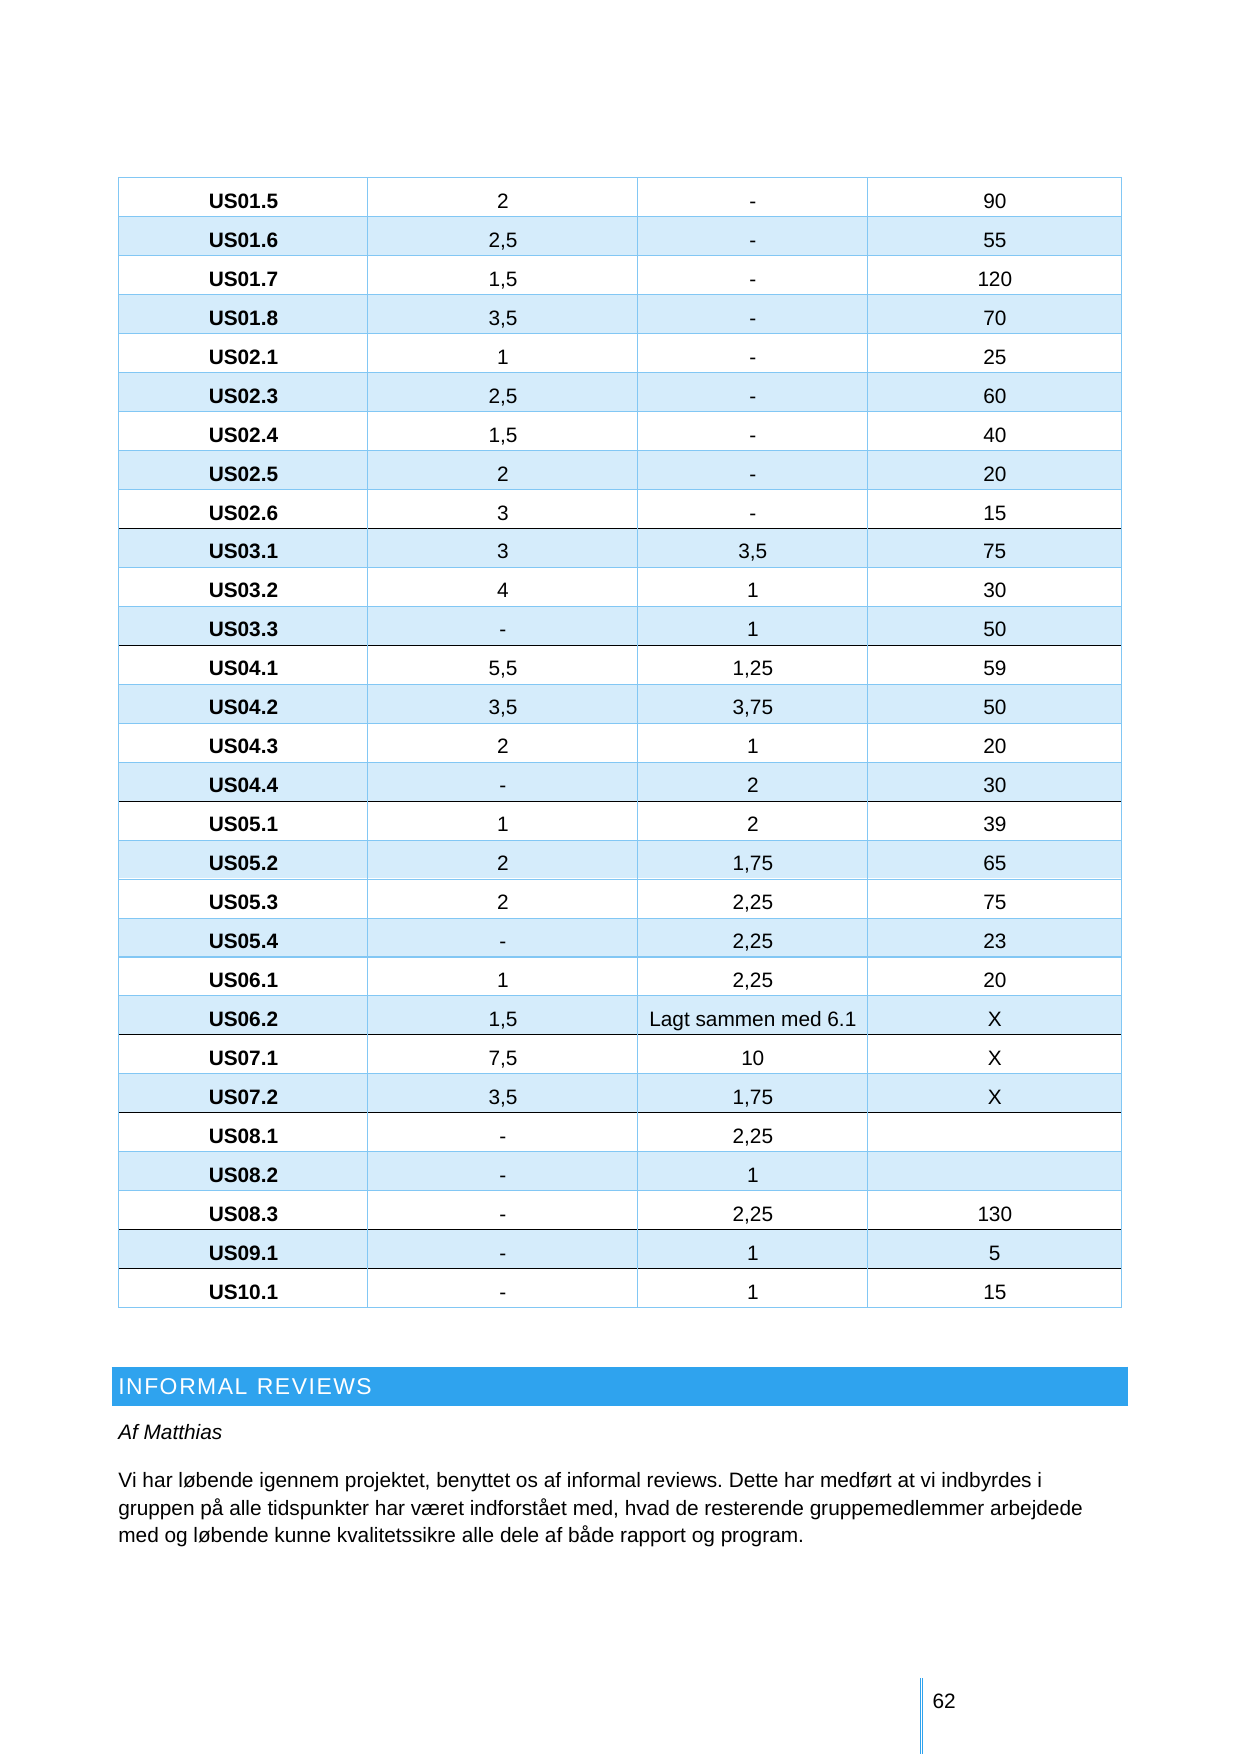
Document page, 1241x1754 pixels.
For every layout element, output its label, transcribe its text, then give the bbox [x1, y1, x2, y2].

table_cell 2 [368, 178, 637, 216]
table_cell - [638, 451, 867, 489]
table_cell US03.3 [119, 607, 367, 645]
table_cell 1 [638, 1230, 867, 1268]
table_cell - [638, 373, 867, 411]
table_cell - [368, 763, 637, 801]
table_cell US03.1 [119, 529, 367, 567]
table_cell 65 [868, 841, 1121, 878]
table_cell X [868, 996, 1121, 1034]
table_cell US05.2 [119, 841, 367, 878]
table_cell 1,5 [368, 412, 637, 450]
table_cell US07.2 [119, 1074, 367, 1112]
table_cell US06.2 [119, 996, 367, 1034]
table_cell 1 [638, 724, 867, 762]
table_cell 1 [368, 958, 637, 995]
table_cell 59 [868, 646, 1121, 684]
table_cell 3 [368, 529, 637, 567]
table_cell US01.7 [119, 256, 367, 294]
table_cell US05.1 [119, 802, 367, 839]
table_cell 55 [868, 217, 1121, 255]
table_cell 50 [868, 685, 1121, 723]
table_cell 30 [868, 763, 1121, 801]
table_cell 3,5 [368, 295, 637, 333]
table_cell 3 [368, 490, 637, 528]
table_cell [868, 1152, 1121, 1190]
table_cell US07.1 [119, 1035, 367, 1073]
table_cell 10 [638, 1035, 867, 1073]
table_cell 40 [868, 412, 1121, 450]
table_cell US02.6 [119, 490, 367, 528]
table_cell X [868, 1074, 1121, 1112]
table_cell [868, 1113, 1121, 1151]
table_cell US04.4 [119, 763, 367, 801]
table_cell - [638, 490, 867, 528]
table_cell US02.1 [119, 334, 367, 372]
table_cell US05.3 [119, 880, 367, 917]
table_cell 1 [638, 607, 867, 645]
table_cell US08.1 [119, 1113, 367, 1151]
table_cell 1 [368, 334, 637, 372]
table_cell US02.5 [119, 451, 367, 489]
table_cell - [638, 217, 867, 255]
table_cell 5,5 [368, 646, 637, 684]
table_cell 15 [868, 490, 1121, 528]
table_cell 60 [868, 373, 1121, 411]
table_cell - [368, 1152, 637, 1190]
table_cell - [638, 295, 867, 333]
table_cell - [368, 919, 637, 956]
table_cell 15 [868, 1269, 1121, 1307]
table_cell 1 [638, 1152, 867, 1190]
table_cell X [868, 1035, 1121, 1073]
table_cell 2 [368, 841, 637, 878]
table_cell 3,5 [368, 1074, 637, 1112]
table_cell 3,75 [638, 685, 867, 723]
table_cell 50 [868, 607, 1121, 645]
table_cell 7,5 [368, 1035, 637, 1073]
text Vi har løbende igennem projektet, benyttet os af informal reviews. Dette har medført at vi indbyrdes i gruppen på alle tidspunkter har været indforstået med, hvad de resterende gruppemedlemmer arbejdede med og løbende kunne kvalitetssikre alle dele af både rapport og program. [118, 1468, 1122, 1547]
table_cell 90 [868, 178, 1121, 216]
table_cell US08.2 [119, 1152, 367, 1190]
table_cell US01.5 [119, 178, 367, 216]
table_cell US09.1 [119, 1230, 367, 1268]
table_cell 1,75 [638, 841, 867, 878]
table_cell 130 [868, 1191, 1121, 1229]
table_cell 2,25 [638, 919, 867, 956]
table_cell 20 [868, 958, 1121, 995]
subtitle Informal reviews [118, 1373, 1122, 1399]
table_cell - [638, 334, 867, 372]
table_cell US08.3 [119, 1191, 367, 1229]
table_cell 3,5 [638, 529, 867, 567]
table_cell 2 [368, 880, 637, 917]
table_cell 1,25 [638, 646, 867, 684]
table_cell US03.2 [119, 568, 367, 606]
table_cell 5 [868, 1230, 1121, 1268]
table_cell 2,25 [638, 958, 867, 995]
table_cell 2,5 [368, 217, 637, 255]
table_cell - [638, 256, 867, 294]
table_cell - [638, 412, 867, 450]
table_cell 1 [638, 1269, 867, 1307]
table_cell 75 [868, 529, 1121, 567]
table_cell - [638, 178, 867, 216]
table_cell - [368, 1113, 637, 1151]
table_cell US01.8 [119, 295, 367, 333]
table_cell US01.6 [119, 217, 367, 255]
table_cell 1,5 [368, 996, 637, 1034]
table_cell 2,5 [368, 373, 637, 411]
table_cell US05.4 [119, 919, 367, 956]
table_cell Lagt sammen med 6.1 [638, 996, 867, 1034]
table_cell - [368, 1269, 637, 1307]
table_cell US04.3 [119, 724, 367, 762]
table_cell 25 [868, 334, 1121, 372]
table_cell 23 [868, 919, 1121, 956]
table_cell - [368, 1191, 637, 1229]
table_cell 2 [368, 451, 637, 489]
table_cell US10.1 [119, 1269, 367, 1307]
table_cell 120 [868, 256, 1121, 294]
table_cell 75 [868, 880, 1121, 917]
table_cell 3,5 [368, 685, 637, 723]
table_cell 39 [868, 802, 1121, 839]
table_cell 2,25 [638, 880, 867, 917]
table_cell 2 [638, 763, 867, 801]
table_cell US02.4 [119, 412, 367, 450]
table_cell US04.1 [119, 646, 367, 684]
table_cell - [368, 607, 637, 645]
table_cell US02.3 [119, 373, 367, 411]
table_cell 20 [868, 724, 1121, 762]
table_cell 30 [868, 568, 1121, 606]
table_cell 2 [368, 724, 637, 762]
table_cell US06.1 [119, 958, 367, 995]
table_cell 4 [368, 568, 637, 606]
text Af Matthias [118, 1420, 1122, 1444]
table_cell 1,75 [638, 1074, 867, 1112]
table_cell 1 [638, 568, 867, 606]
table_cell US04.2 [119, 685, 367, 723]
table_cell 2,25 [638, 1191, 867, 1229]
table_cell - [368, 1230, 637, 1268]
table_cell 2,25 [638, 1113, 867, 1151]
table_cell 1,5 [368, 256, 637, 294]
table_cell 20 [868, 451, 1121, 489]
table_cell 1 [368, 802, 637, 839]
table_cell 2 [638, 802, 867, 839]
table_cell 70 [868, 295, 1121, 333]
